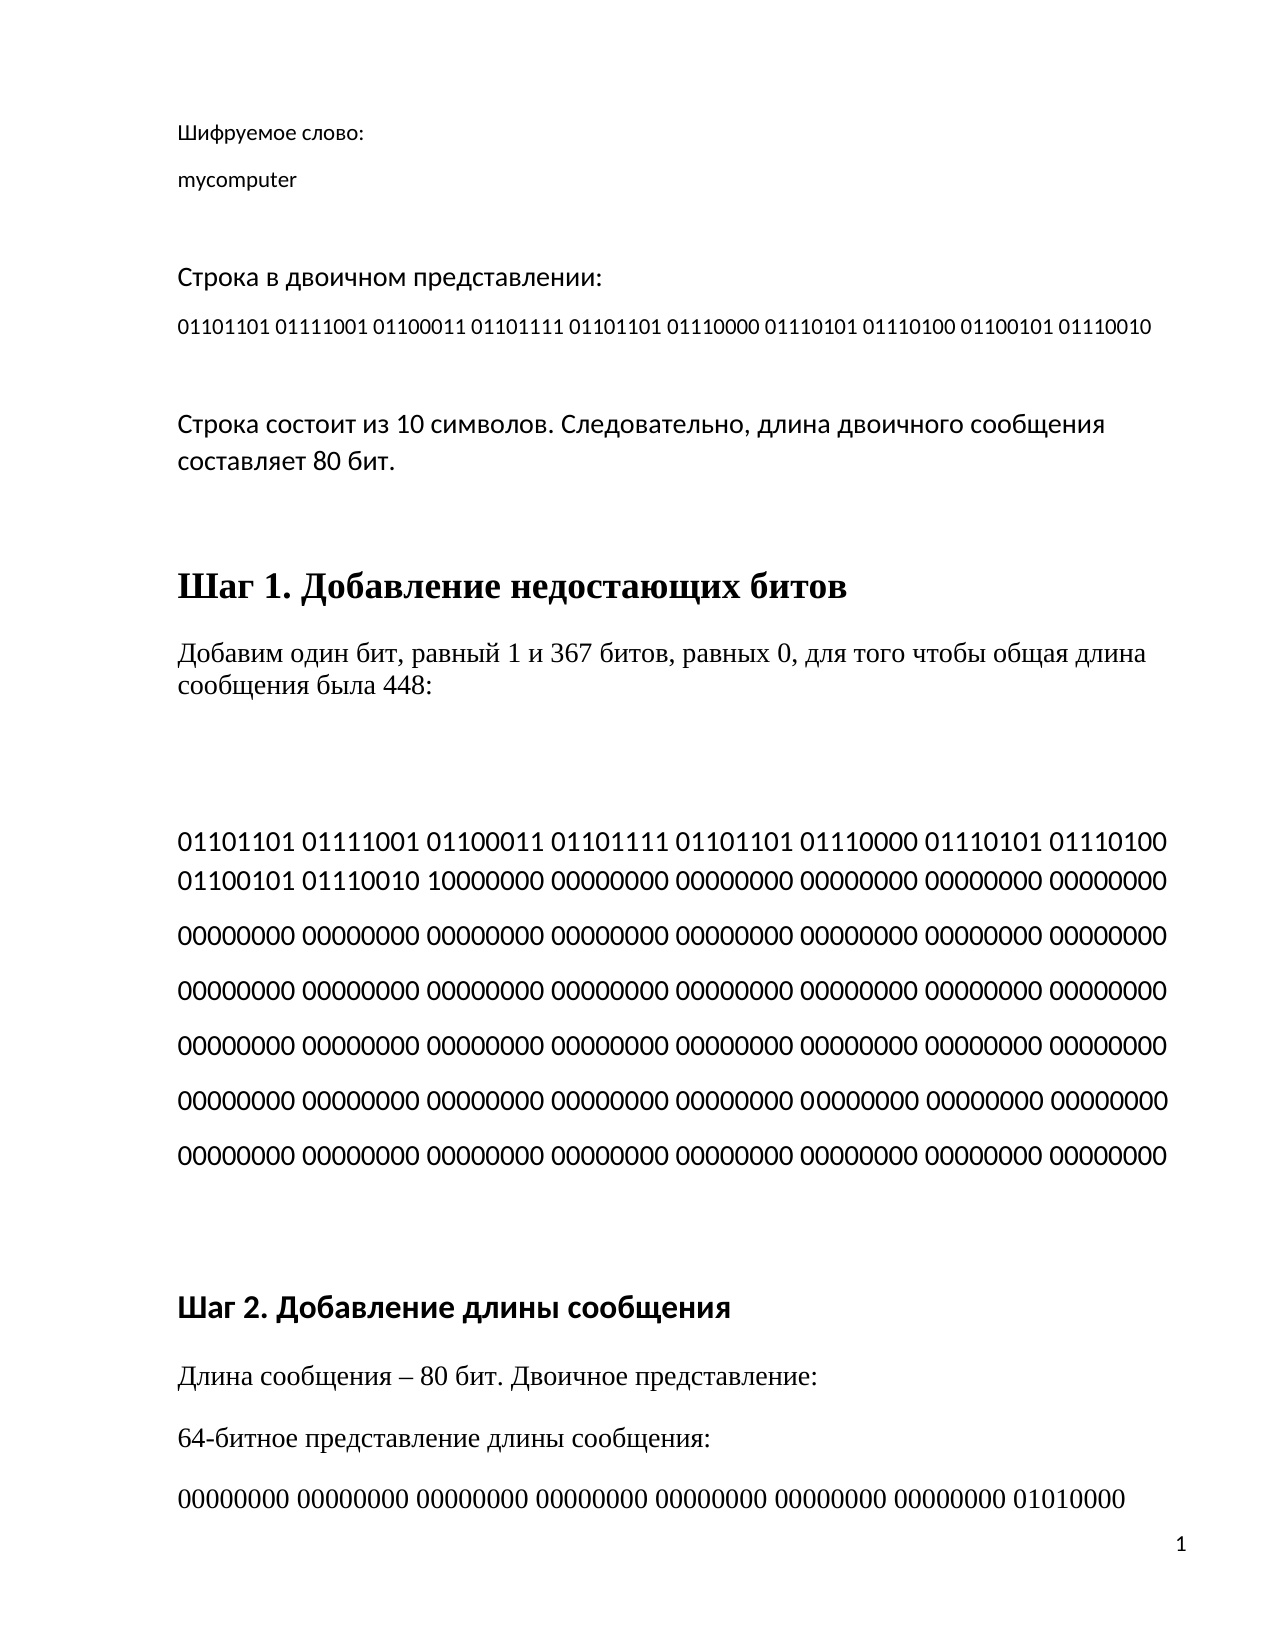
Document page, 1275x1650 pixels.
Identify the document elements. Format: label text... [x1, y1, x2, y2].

text Строка в двоичном представлении: [177, 259, 1186, 293]
text 00000000 00000000 00000000 00000000 00000000 00000000 00000000 00000000 [177, 1027, 1186, 1063]
text 64-битное представление длины сообщения: [177, 1421, 1186, 1453]
text Шаг 1. Добавление недостающих битов [177, 563, 1186, 606]
text Добавим один бит, равный 1 и 367 битов, равных 0, для того чтобы общая длина сообщения была 448: [177, 636, 1186, 700]
text mycomputer [177, 165, 1186, 193]
text 00000000 00000000 00000000 00000000 00000000 00000000 00000000 00000000 [177, 1137, 1186, 1173]
text Строка состоит из 10 символов. Следовательно, длина двоичного сообщения составляет 80 бит. [177, 406, 1186, 478]
text 01101101 01111001 01100011 01101111 01101101 01110000 01110101 01110100 01100101 01110010 10000000 00000000 00000000 00000000 00000000 00000000 [177, 823, 1186, 897]
text Длина сообщения – 80 бит. Двоичное представление: [177, 1359, 1186, 1392]
text 00000000 00000000 00000000 00000000 00000000 00000000 00000000 01010000 [177, 1482, 1186, 1515]
text 01101101 01111001 01100011 01101111 01101101 01110000 01110101 01110100 01100101 01110010 [177, 312, 1186, 341]
text Шифруемое слово: [177, 118, 1186, 146]
text Шаг 2. Добавление длины сообщения [177, 1286, 1186, 1327]
text 00000000 00000000 00000000 00000000 00000000 00000000 00000000 00000000 [177, 1082, 1186, 1118]
text 00000000 00000000 00000000 00000000 00000000 00000000 00000000 00000000 [177, 917, 1186, 952]
text 00000000 00000000 00000000 00000000 00000000 00000000 00000000 00000000 [177, 972, 1186, 1008]
